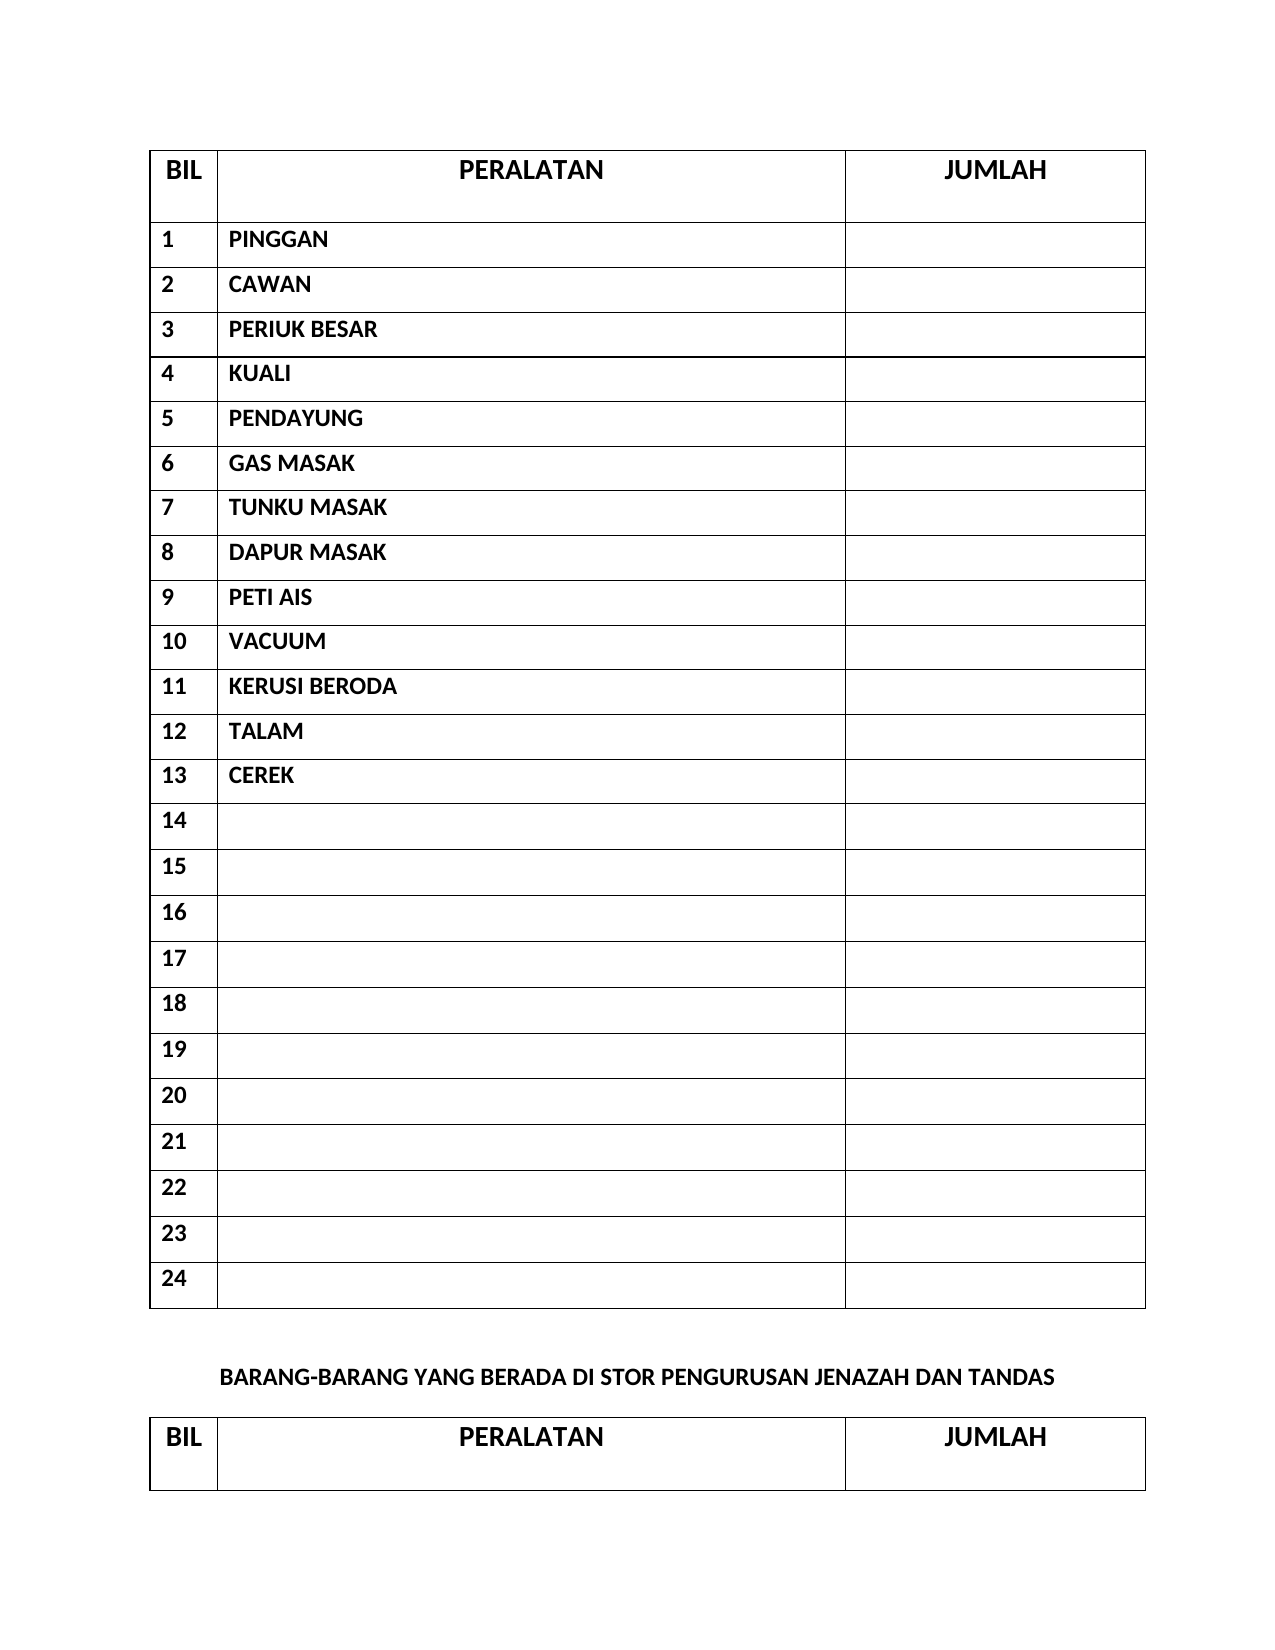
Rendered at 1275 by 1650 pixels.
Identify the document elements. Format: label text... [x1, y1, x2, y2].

table_cell [846, 988, 1145, 1032]
table_header BIL [151, 1418, 217, 1489]
table_cell PERIUK BESAR [218, 313, 845, 356]
table_cell [846, 1263, 1145, 1307]
table_cell 24 [151, 1263, 217, 1307]
table_cell [846, 268, 1145, 312]
table_cell 20 [151, 1079, 217, 1124]
table_cell 17 [151, 942, 217, 987]
table_cell [218, 1217, 845, 1262]
table_header JUMLAH [846, 1418, 1145, 1489]
table_cell 22 [151, 1171, 217, 1216]
table_cell 4 [151, 358, 217, 401]
table_cell [846, 536, 1145, 580]
table_cell [846, 850, 1145, 895]
table_cell [218, 1079, 845, 1124]
table_cell 9 [151, 581, 217, 624]
table_cell 13 [151, 760, 217, 803]
table_cell [218, 850, 845, 895]
table_cell 7 [151, 491, 217, 535]
table_cell [218, 804, 845, 849]
table_header PERALATAN [218, 1418, 845, 1489]
table_cell 14 [151, 804, 217, 849]
table_cell [846, 804, 1145, 849]
table_cell KERUSI BERODA [218, 670, 845, 714]
table_cell 5 [151, 402, 217, 446]
table_cell [846, 896, 1145, 941]
table_cell [846, 942, 1145, 987]
table_cell 2 [151, 268, 217, 312]
table_cell 19 [151, 1034, 217, 1078]
table_cell TALAM [218, 715, 845, 758]
table_cell [218, 988, 845, 1032]
table_cell [846, 313, 1145, 356]
table_cell CEREK [218, 760, 845, 803]
table_cell [846, 581, 1145, 624]
table_cell 18 [151, 988, 217, 1032]
table_cell [846, 715, 1145, 758]
table_cell [218, 1171, 845, 1216]
table_cell 3 [151, 313, 217, 356]
table_cell 1 [151, 223, 217, 267]
table_cell [846, 1217, 1145, 1262]
table_cell [846, 1171, 1145, 1216]
table_cell TUNKU MASAK [218, 491, 845, 535]
table_cell KUALI [218, 358, 845, 401]
table_cell VACUUM [218, 626, 845, 669]
table_cell DAPUR MASAK [218, 536, 845, 580]
table_cell 23 [151, 1217, 217, 1262]
table_cell [846, 402, 1145, 446]
table_cell GAS MASAK [218, 447, 845, 490]
table_cell [846, 1034, 1145, 1078]
table_cell 11 [151, 670, 217, 714]
table_cell 12 [151, 715, 217, 758]
table_cell [846, 626, 1145, 669]
table_cell 10 [151, 626, 217, 669]
table_cell 8 [151, 536, 217, 580]
table_cell PINGGAN [218, 223, 845, 267]
table_cell [846, 1125, 1145, 1170]
table_cell PETI AIS [218, 581, 845, 624]
table_cell [218, 1125, 845, 1170]
table_cell 6 [151, 447, 217, 490]
table_cell 16 [151, 896, 217, 941]
table_cell [218, 896, 845, 941]
table_header BIL [151, 151, 217, 222]
table_cell [218, 1034, 845, 1078]
table_cell [846, 447, 1145, 490]
table_cell [218, 1263, 845, 1307]
table_cell [846, 670, 1145, 714]
table_cell [846, 491, 1145, 535]
table_cell CAWAN [218, 268, 845, 312]
table_header JUMLAH [846, 151, 1145, 222]
table_cell [846, 358, 1145, 401]
table_header PERALATAN [218, 151, 845, 222]
table_cell [846, 760, 1145, 803]
table_cell 21 [151, 1125, 217, 1170]
table_cell [846, 1079, 1145, 1124]
table_cell [846, 223, 1145, 267]
table_cell 15 [151, 850, 217, 895]
table_cell PENDAYUNG [218, 402, 845, 446]
table_cell [218, 942, 845, 987]
text BARANG-BARANG YANG BERADA DI STOR PENGURUSAN JENAZAH DAN TANDAS [150, 1361, 1125, 1392]
